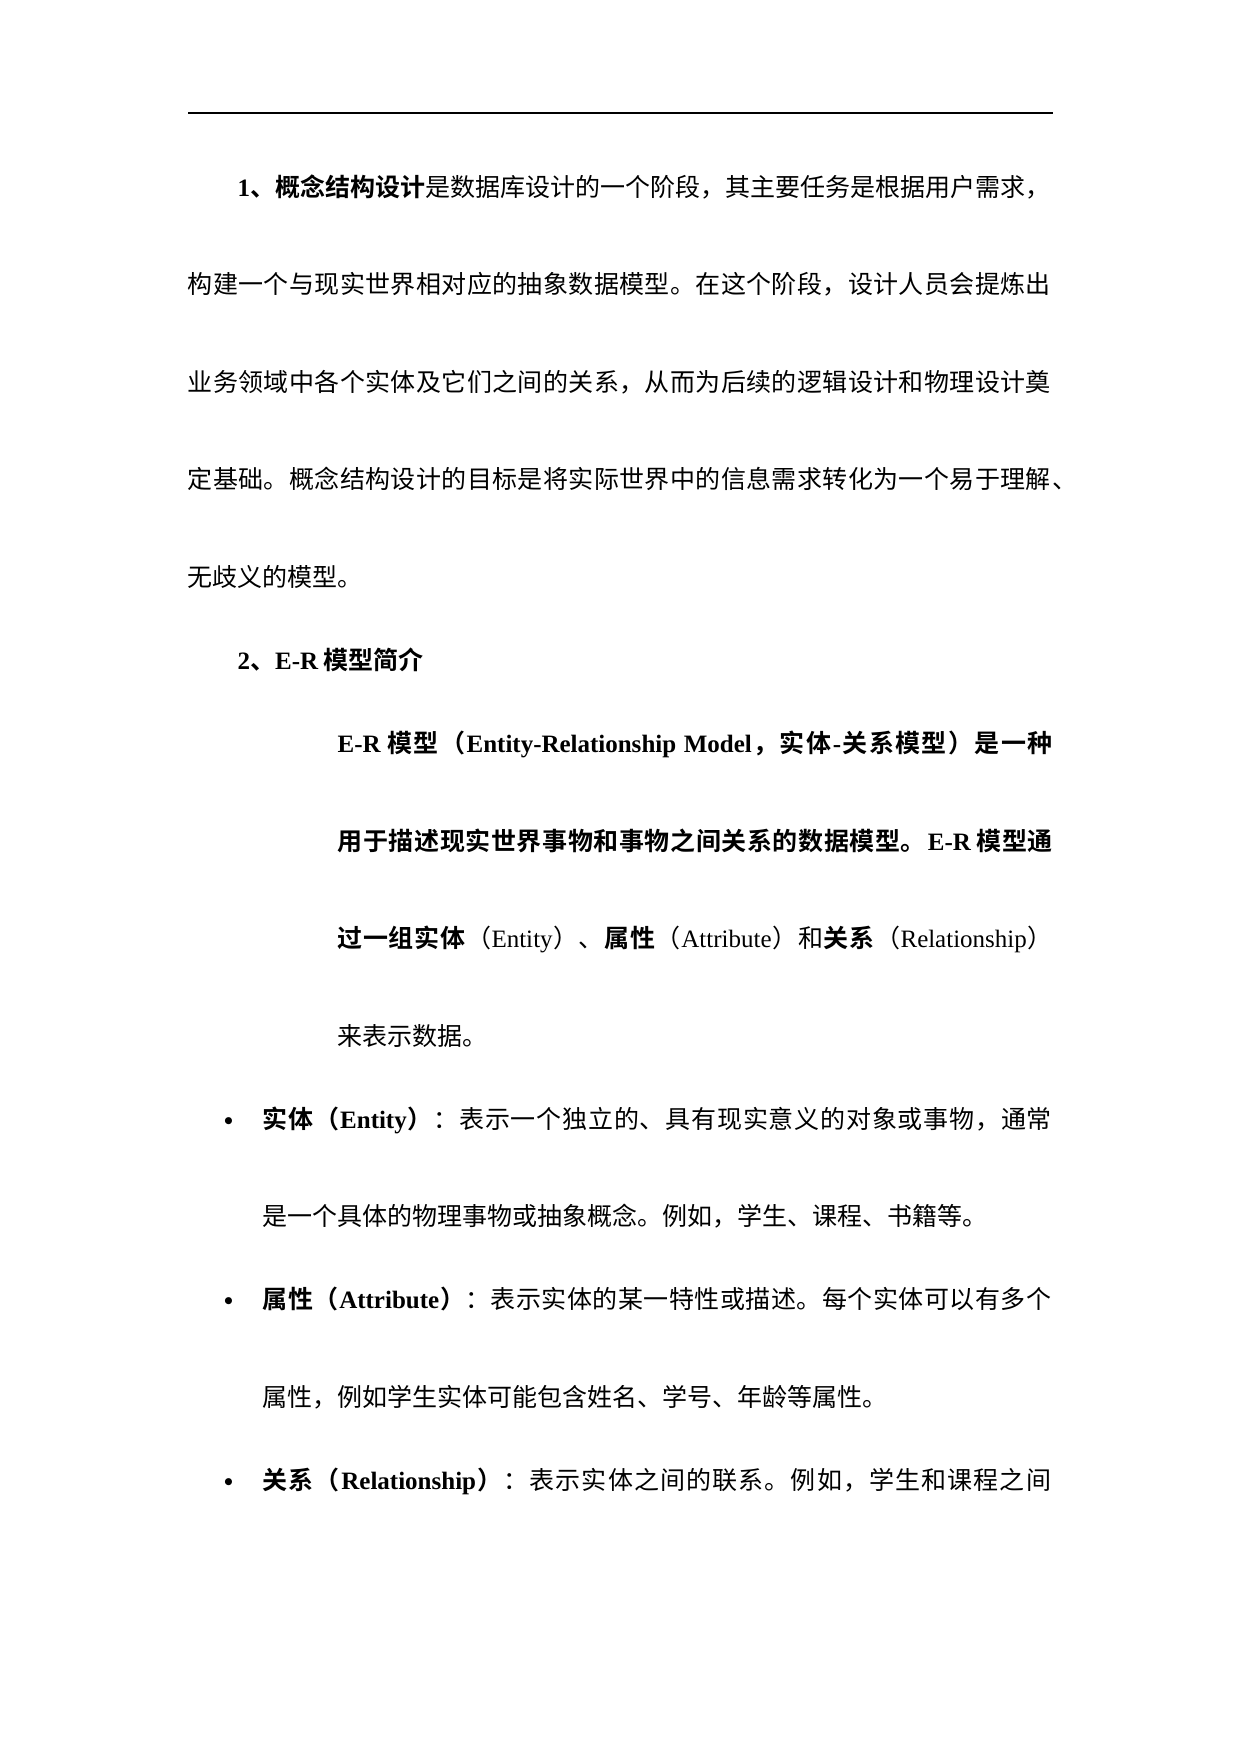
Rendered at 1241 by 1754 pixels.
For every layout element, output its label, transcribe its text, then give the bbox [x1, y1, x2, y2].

list 实体（Entity）：表示一个独立的、具有现实意义的对象或事物，通常是一个具体的物理事物或抽象概念。例如，学生、课程、书籍等。 [225, 1085, 1053, 1247]
text 2、E-R模型简介 [187, 626, 1053, 691]
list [225, 1446, 1053, 1511]
text E-R模型（Entity-Relationship Model，实体-关系模型）是一种用于描述现实世界事物和事物之间关系的数据模型。E-R模型通过一组实体（Entity）、属性（Attribute）和关系（Relationship）来表示数据。 [337, 709, 1053, 1067]
text 1、概念结构设计是数据库设计的一个阶段，其主要任务是根据用户需求，构建一个与现实世界相对应的抽象数据模型。在这个阶段，设计人员会提炼出业务领域中各个实体及它们之间的关系，从而为后续的逻辑设计和物理设计奠定基础。概念结构设计的目标是将实际世界中的信息需求转化为一个易于理解、无歧义的模型。 [187, 153, 1053, 608]
list 属性（Attribute）：表示实体的某一特性或描述。每个实体可以有多个属性，例如学生实体可能包含姓名、学号、年龄等属性。 [225, 1266, 1053, 1428]
